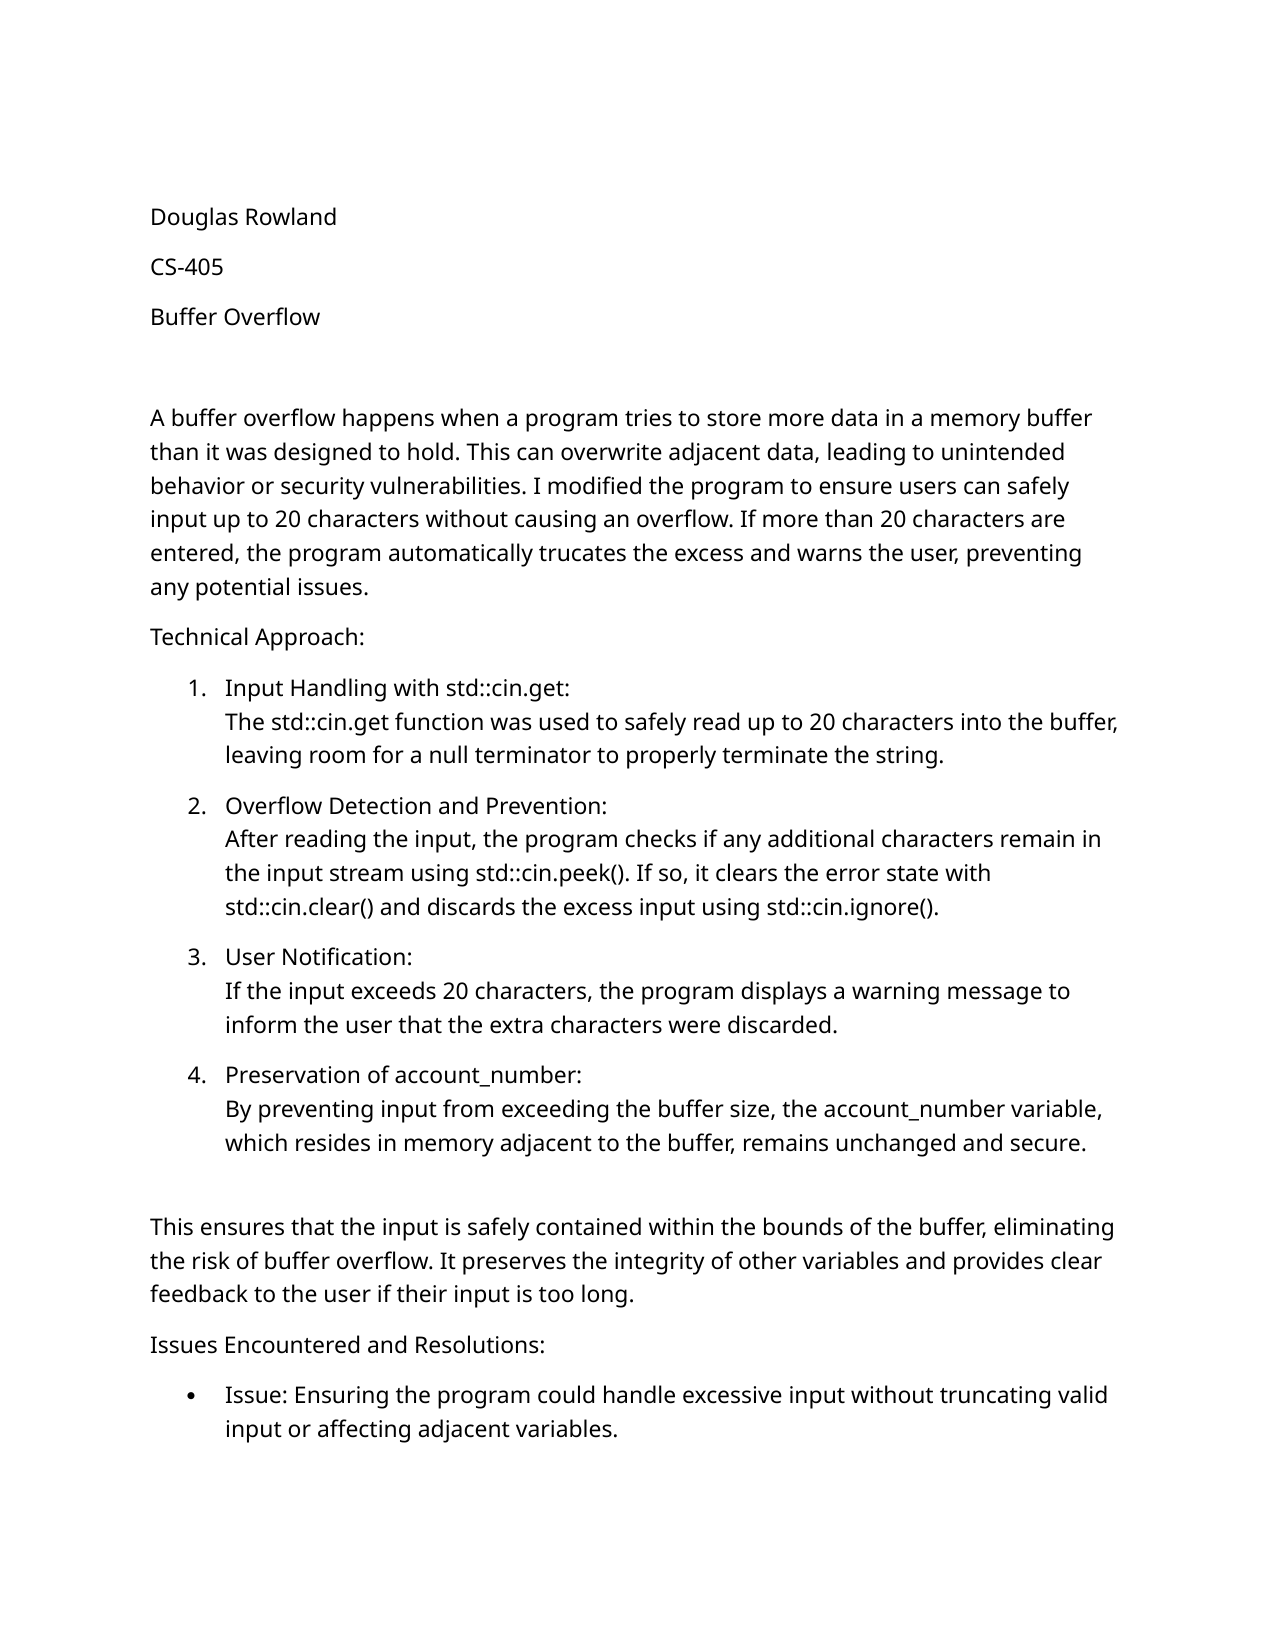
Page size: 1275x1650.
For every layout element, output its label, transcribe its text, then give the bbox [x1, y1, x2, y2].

text This ensures that the input is safely contained within the bounds of the buffer, eliminating the risk of buffer overflow. It preserves the integrity of other variables and provides clear feedback to the user if their input is too long. [150, 1177, 1125, 1309]
text A buffer overflow happens when a program tries to store more data in a memory buffer than it was designed to hold. This can overwrite adjacent data, leading to unintended behavior or security vulnerabilities. I modified the program to ensure users can safely input up to 20 characters without causing an overflow. If more than 20 characters are entered, the program automatically trucates the excess and warns the user, preventing any potential issues. [150, 402, 1125, 602]
list Preservation of account_number: By preventing input from exceeding the buffer size, the account_number variable, which resides in memory adjacent to the buffer, remains unchanged and secure. [187, 1059, 1125, 1158]
text Technical Approach: [150, 621, 1125, 652]
text Douglas Rowland [150, 200, 1125, 232]
list User Notification: If the input exceeds 20 characters, the program displays a warning message to inform the user that the extra characters were discarded. [187, 941, 1125, 1040]
text CS-405 [150, 251, 1125, 282]
text Buffer Overflow [150, 301, 1125, 332]
list Overflow Detection and Prevention: After reading the input, the program checks if any additional characters remain in the input stream using std::cin.peek(). If so, it clears the error state with std::cin.clear() and discards the excess input using std::cin.ignore(). [187, 789, 1125, 922]
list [187, 1379, 1125, 1444]
list Input Handling with std::cin.get: The std::cin.get function was used to safely read up to 20 characters into the buffer, leaving room for a null terminator to properly terminate the string. [187, 672, 1125, 770]
text Issues Encountered and Resolutions: [150, 1329, 1125, 1360]
